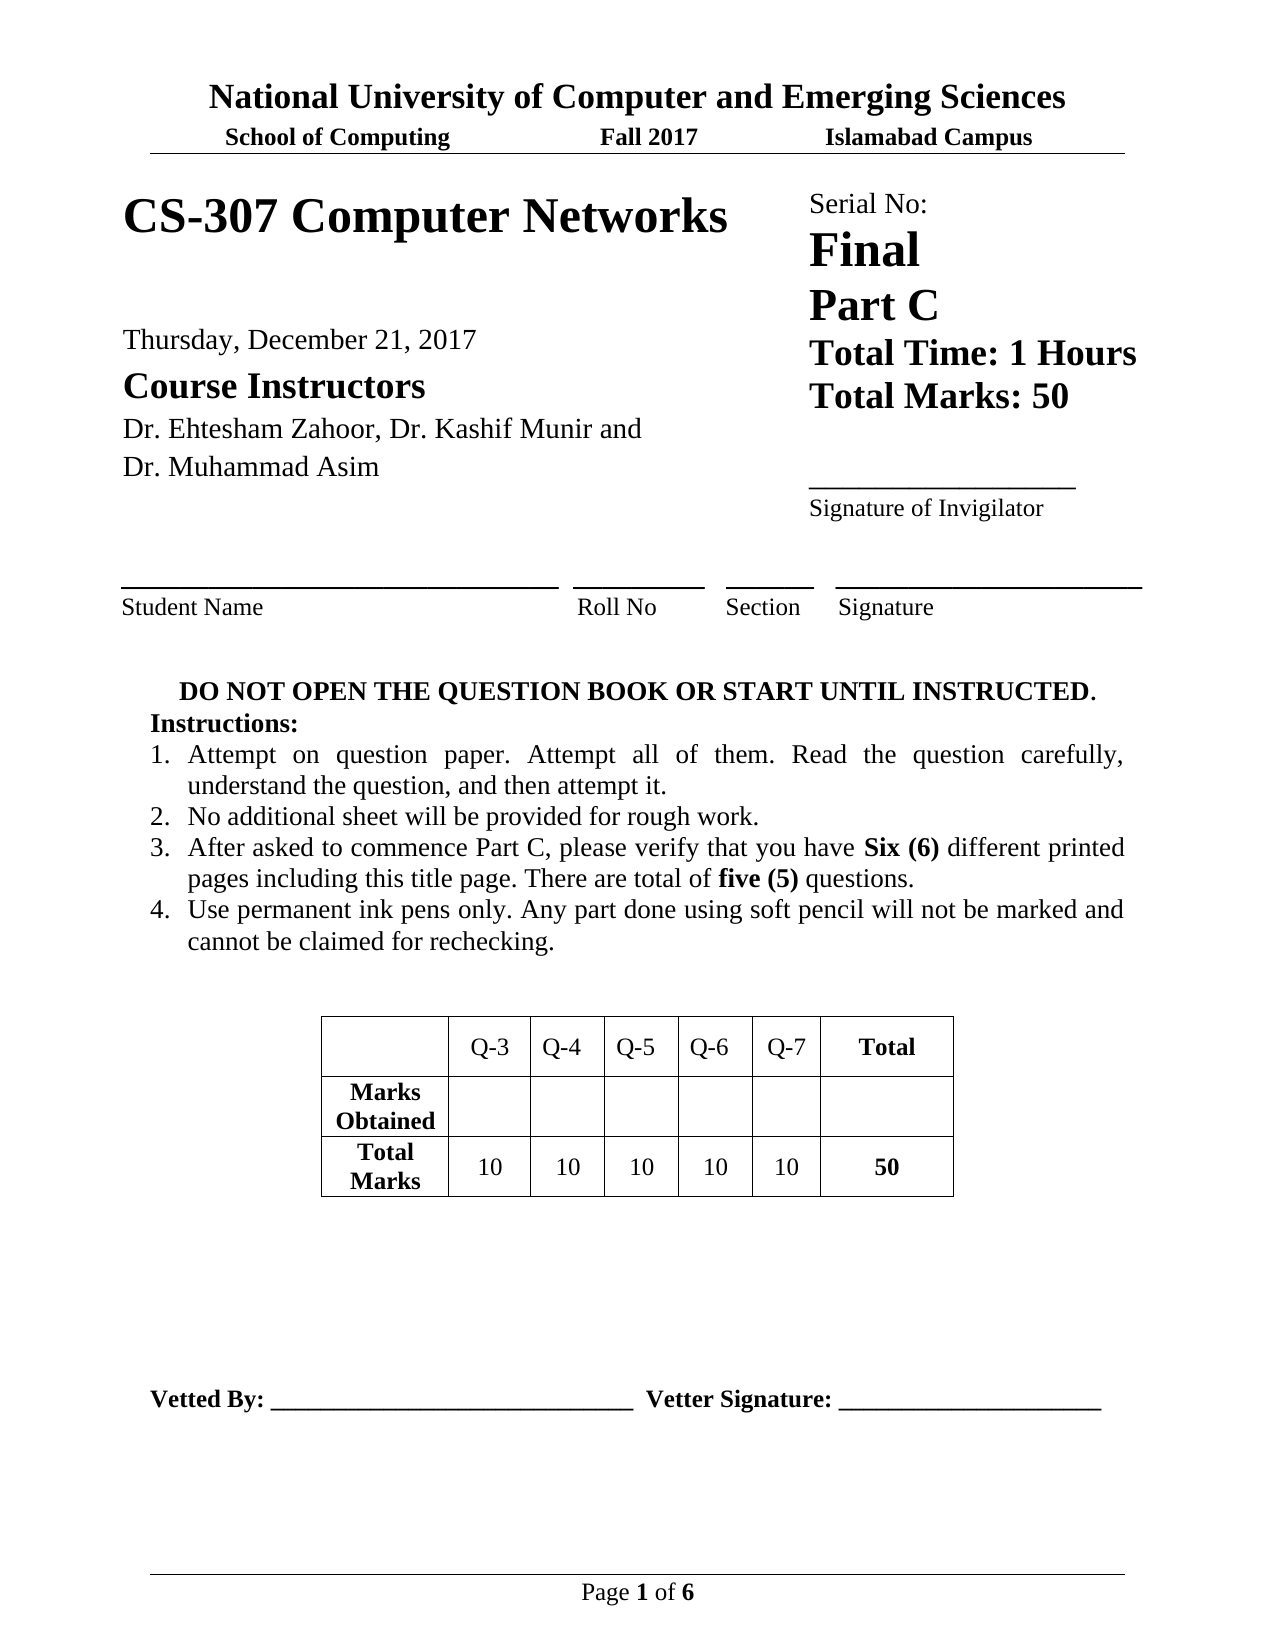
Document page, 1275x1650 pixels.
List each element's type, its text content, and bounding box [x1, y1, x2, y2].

text Vetted By: _____________________________ Vetter Signature: _____________________ [150, 1384, 1125, 1412]
subtitle DO NOT OPEN THE QUESTION BOOK OR START UNTIL INSTRUCTED. [150, 676, 1125, 707]
list Use permanent ink pens only. Any part done using soft pencil will not be marked and cannot be claimed for rechecking. [150, 893, 1125, 956]
table_cell Course Instructors [111, 363, 751, 411]
table_header CS-307 Computer Networks [111, 186, 751, 318]
table_cell [753, 1077, 820, 1136]
list After asked to commence Part C, please verify that you have Six (6) different printed pages including this title page. There are total of five (5) questions. [150, 831, 1125, 893]
table_cell 10 [753, 1137, 820, 1196]
table_cell [821, 1077, 953, 1136]
table_cell ________________ Signature of Invigilator [798, 416, 1165, 524]
list No additional sheet will be provided for rough work. [150, 800, 1125, 831]
table_cell Total Time: 1 Hours [798, 330, 1165, 373]
table_cell 10 [605, 1137, 678, 1196]
table_cell Dr. Ehtesham Zahoor, Dr. Kashif Munir and Dr. Muhammad Asim [111, 411, 751, 487]
table_header Total [821, 1017, 953, 1076]
table_header Serial No: [798, 186, 1165, 220]
text Instructions: [150, 707, 1125, 738]
table_header Q-5 [605, 1017, 678, 1076]
table_header [322, 1017, 448, 1076]
table_cell Thursday, December 21, 2017 [111, 318, 751, 363]
table_cell Total Marks: 50 [798, 373, 1165, 416]
table_cell 10 [679, 1137, 752, 1196]
table_cell [679, 1077, 752, 1136]
table_cell [605, 1077, 678, 1136]
table_cell Final Part C [798, 220, 1165, 330]
list Attempt on question paper. Attempt all of them. Read the question carefully, understand the question, and then attempt it. [150, 738, 1125, 800]
table_header Q-6 [679, 1017, 752, 1076]
table_cell 10 [449, 1137, 530, 1196]
table_cell [531, 1077, 604, 1136]
table_header Q-4 [531, 1017, 604, 1076]
table_header Q-3 [449, 1017, 530, 1076]
table_cell 50 [821, 1137, 953, 1196]
table_header Q-7 [753, 1017, 820, 1076]
table_cell Total Marks [322, 1137, 448, 1196]
table_header ______________________________ _________ ______ _____________________ Student Name Roll No Section Signature [110, 525, 1165, 620]
table_cell Marks Obtained [322, 1077, 448, 1136]
table_cell [449, 1077, 530, 1136]
table_cell 10 [531, 1137, 604, 1196]
